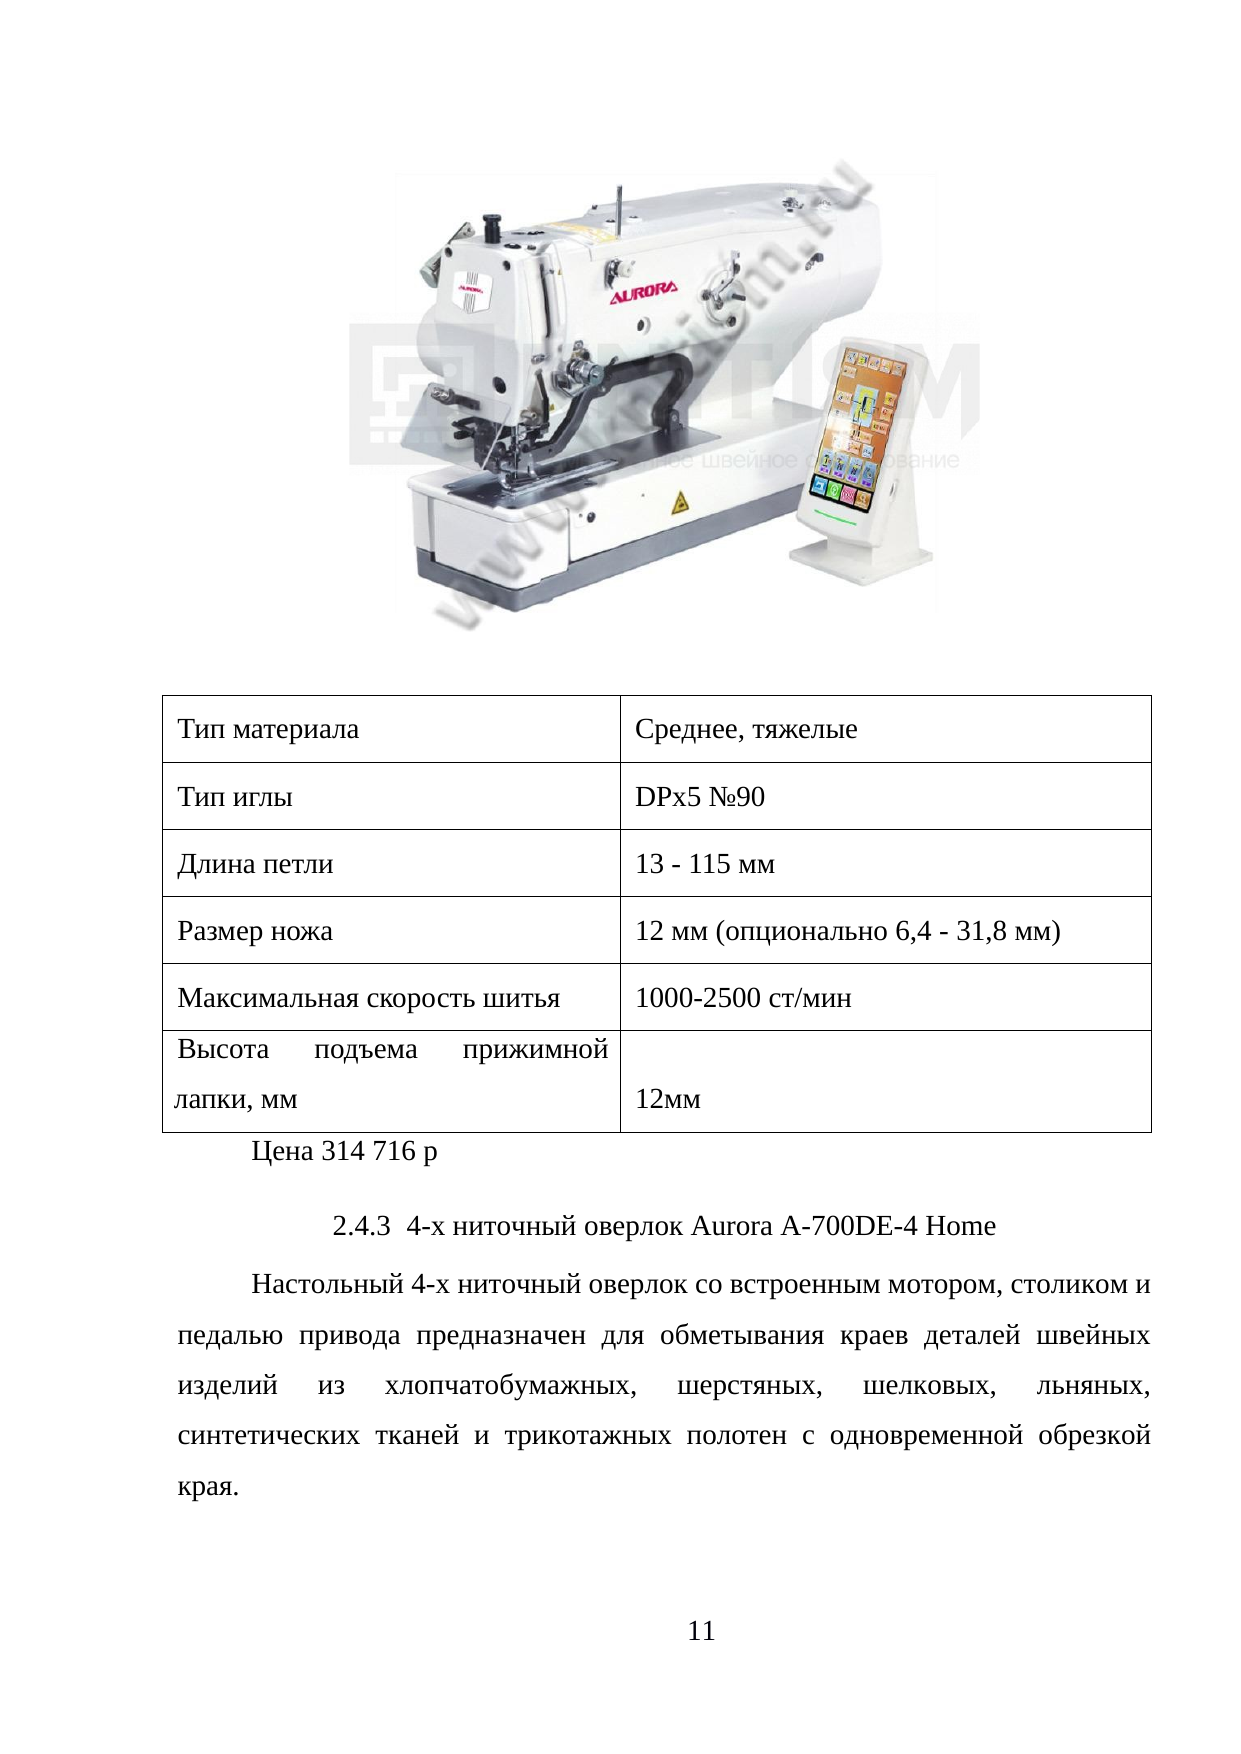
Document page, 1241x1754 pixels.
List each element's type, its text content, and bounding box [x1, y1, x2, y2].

table_header Тип материала [163, 696, 620, 762]
table_cell DPx5 №90 [621, 763, 1151, 829]
table_cell Высота подъема прижимной лапки, мм [163, 1031, 620, 1132]
table_cell Тип иглы [163, 763, 620, 829]
subtitle 4-х ниточный оверлок Aurora A-700DE-4 Home [177, 1208, 1152, 1242]
table_cell 1000-2500 ст/мин [621, 964, 1151, 1030]
text Цена 314 716 р [177, 1133, 1152, 1166]
picture [349, 118, 980, 670]
table_cell Максимальная скорость шитья [163, 964, 620, 1030]
text Настольный 4-х ниточный оверлок со встроенным мотором, столиком и педалью привода предназначен для обметывания краев деталей швейных изделий из хлопчатобумажных, шерстяных, шелковых, льняных, синтетических тканей и трикотажных полотен с одновременной обрезкой края. [177, 1267, 1152, 1501]
table_header Среднее, тяжелые [621, 696, 1151, 762]
table_cell 12мм [621, 1031, 1151, 1132]
table_cell Размер ножа [163, 897, 620, 963]
table_cell 13 - 115 мм [621, 830, 1151, 896]
table_cell Длина петли [163, 830, 620, 896]
table_cell 12 мм (опционально 6,4 - 31,8 мм) [621, 897, 1151, 963]
